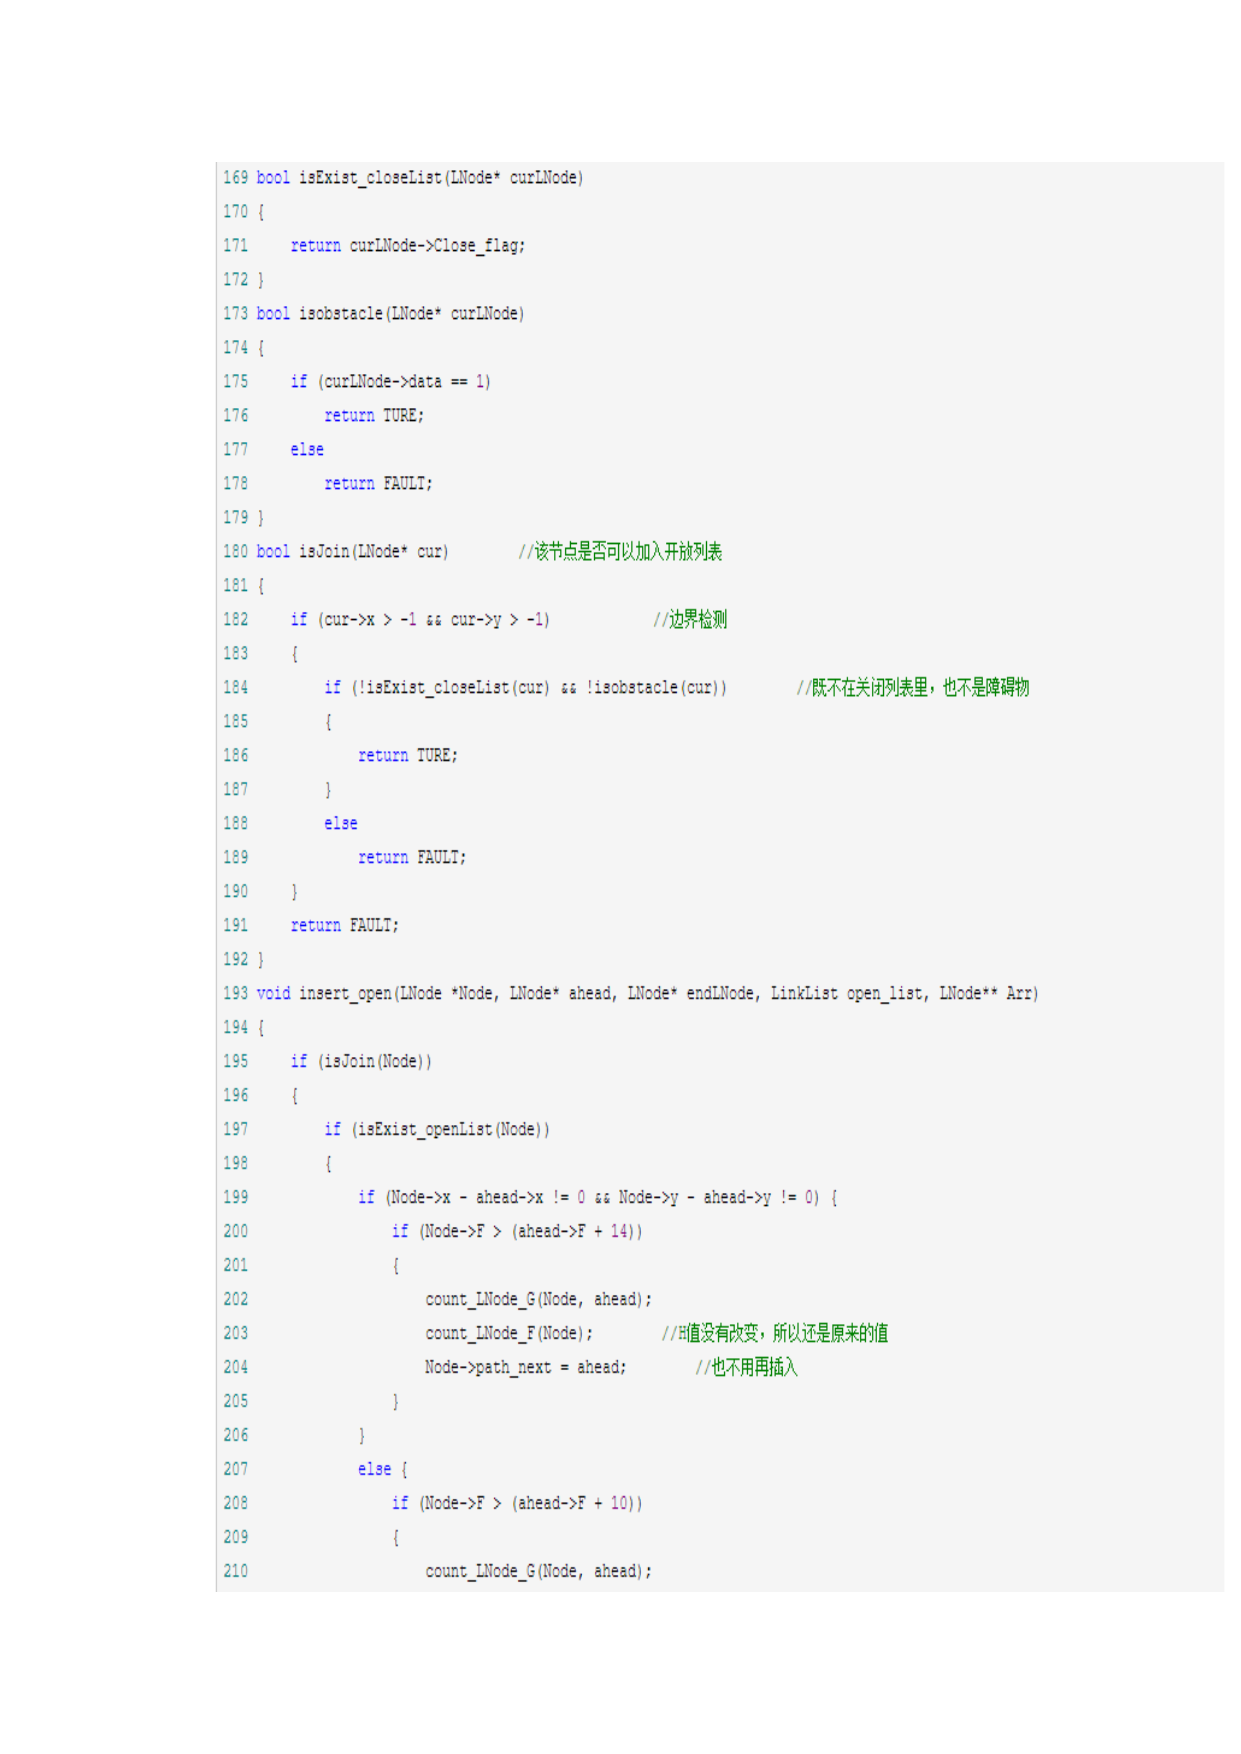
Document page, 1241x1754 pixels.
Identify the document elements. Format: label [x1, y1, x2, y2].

picture [187, 162, 1225, 1592]
